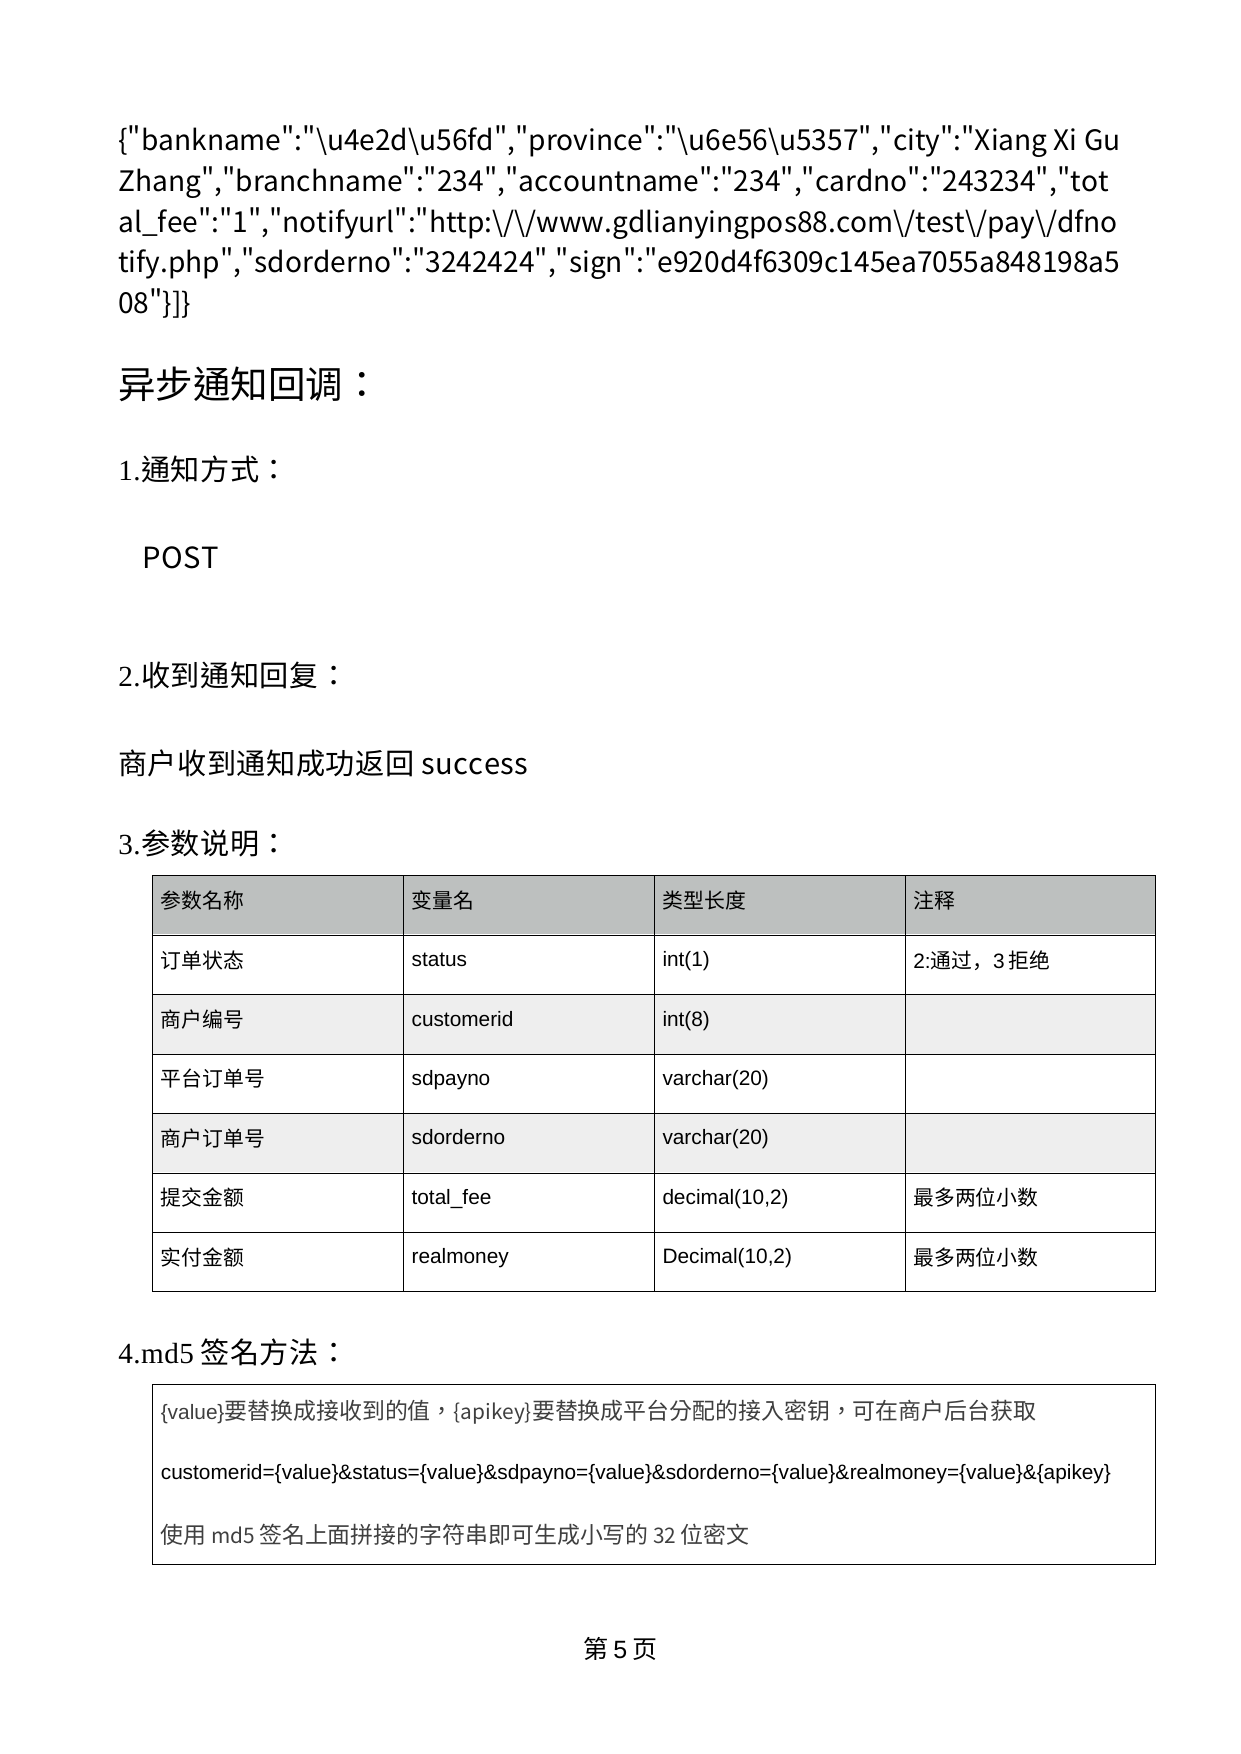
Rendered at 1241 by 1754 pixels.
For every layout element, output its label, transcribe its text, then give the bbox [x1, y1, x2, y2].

table_cell 提交金额 [153, 1174, 403, 1232]
text 1.通知方式： [118, 447, 1122, 489]
table_cell 2:通过，3拒绝 [906, 936, 1155, 994]
text 2.收到通知回复： [118, 652, 1122, 694]
table_cell varchar(20) [655, 1055, 905, 1113]
table_header 变量名 [404, 876, 654, 934]
table_cell 平台订单号 [153, 1055, 403, 1113]
table_header {value}要替换成接收到的值，{apikey}要替换成平台分配的接入密钥，可在商户后台获取 customerid={value}&status={value}&sdpayno={value}&sdorderno={value}&realmoney={value}&{apikey} 使用md5签名上面拼接的字符串即可生成小写的32位密文 [153, 1385, 1155, 1564]
text POST [142, 535, 1122, 577]
table_cell realmoney [404, 1233, 654, 1291]
table_cell int(8) [655, 995, 905, 1054]
text 商户收到通知成功返回success [118, 740, 1122, 783]
table_cell 商户编号 [153, 995, 403, 1054]
table_cell sdorderno [404, 1114, 654, 1172]
text 异步通知回调： [118, 355, 1122, 409]
text 4.md5签名方法： [118, 1329, 1122, 1372]
table_cell int(1) [655, 936, 905, 994]
table_header 注释 [906, 876, 1155, 934]
table_header 类型长度 [655, 876, 905, 934]
table_cell 商户订单号 [153, 1114, 403, 1172]
table_header 参数名称 [153, 876, 403, 934]
table_cell 实付金额 [153, 1233, 403, 1291]
table_cell total_fee [404, 1174, 654, 1232]
text 3.参数说明： [118, 820, 1122, 862]
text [118, 118, 1122, 322]
table_cell varchar(20) [655, 1114, 905, 1172]
table_cell Decimal(10,2) [655, 1233, 905, 1291]
table_cell 最多两位小数 [906, 1174, 1155, 1232]
table_cell [906, 1114, 1155, 1172]
table_cell [906, 995, 1155, 1054]
table_cell decimal(10,2) [655, 1174, 905, 1232]
table_cell 最多两位小数 [906, 1233, 1155, 1291]
table_cell [906, 1055, 1155, 1113]
table_cell status [404, 936, 654, 994]
table_cell 订单状态 [153, 936, 403, 994]
table_cell sdpayno [404, 1055, 654, 1113]
table_cell customerid [404, 995, 654, 1054]
